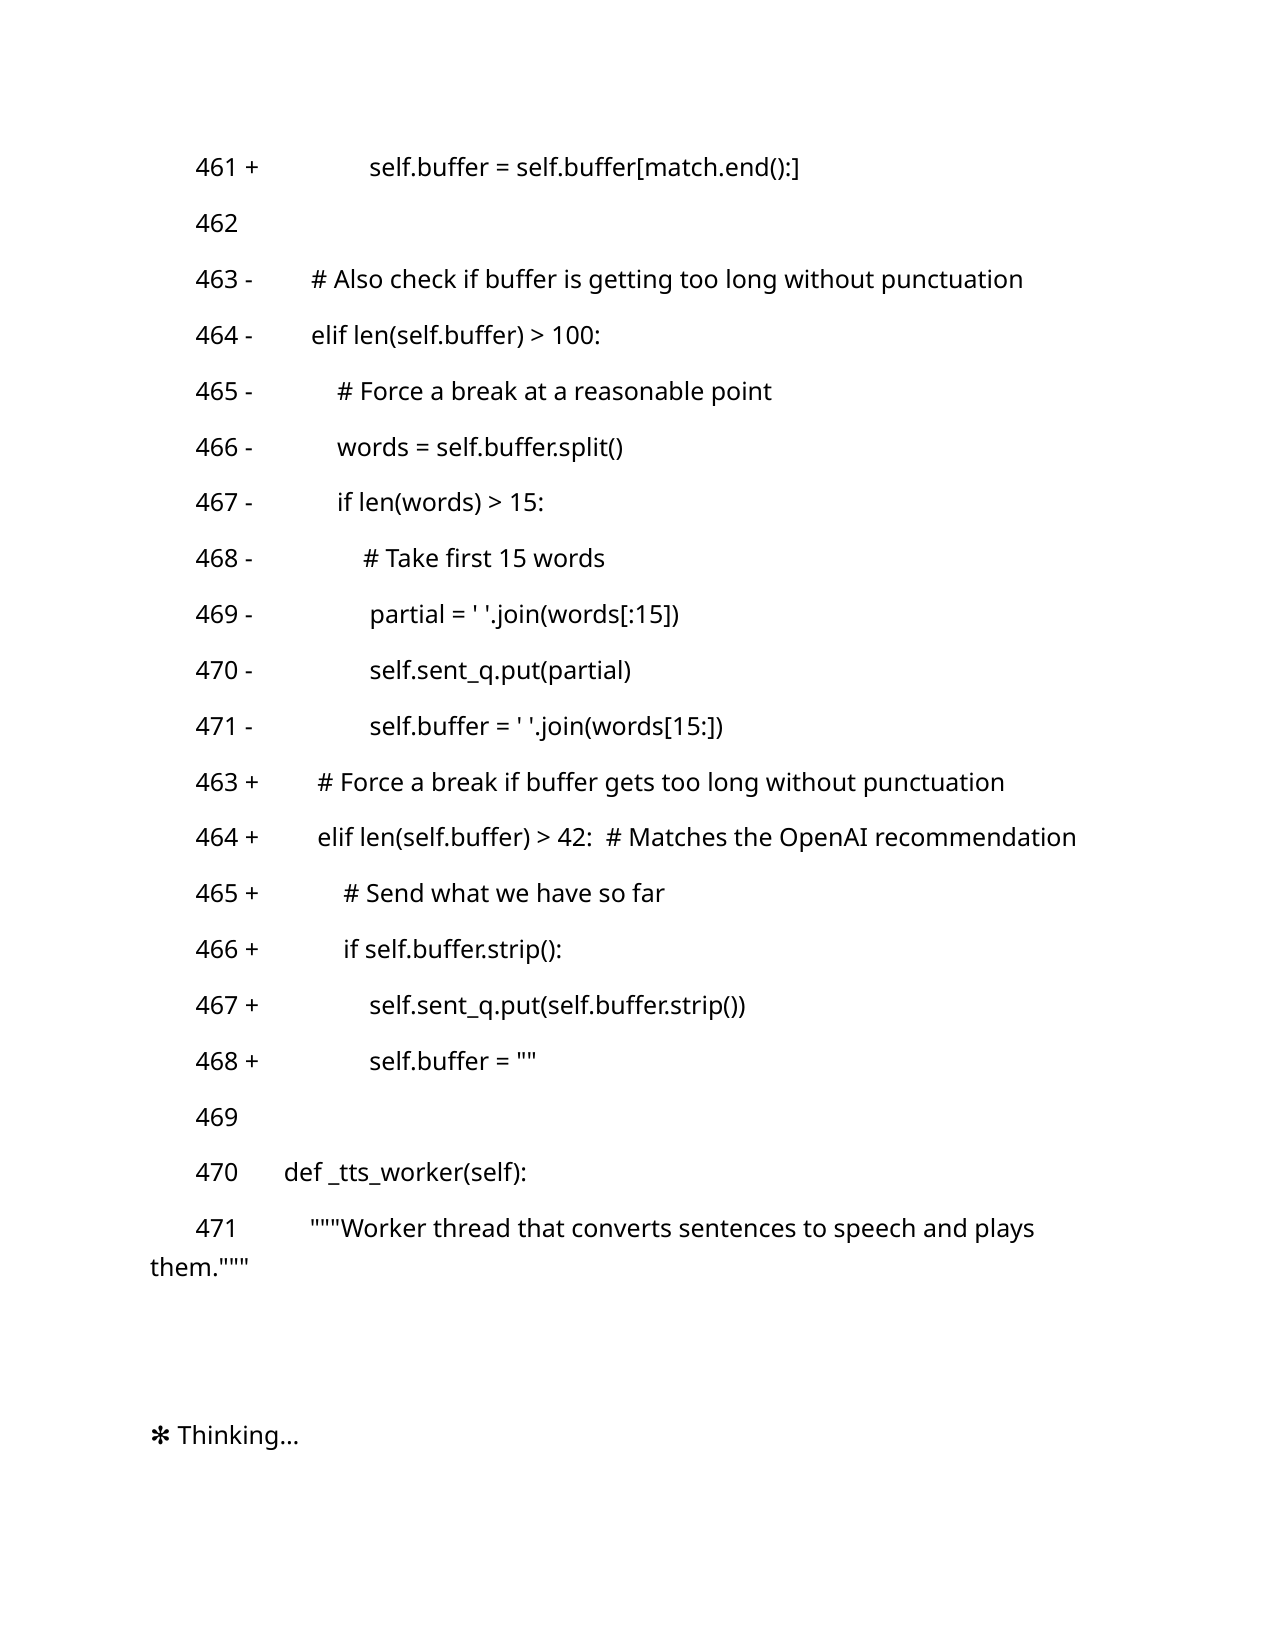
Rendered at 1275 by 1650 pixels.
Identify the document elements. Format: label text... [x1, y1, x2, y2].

text 470 - self.sent_q.put(partial) [150, 652, 1125, 687]
text 463 - # Also check if buffer is getting too long without punctuation [150, 262, 1125, 296]
text 471 - self.buffer = ' '.join(words[15:]) [150, 708, 1125, 742]
text 470 def _tts_worker(self): [150, 1155, 1125, 1189]
text 467 + self.sent_q.put(self.buffer.strip()) [150, 987, 1125, 1022]
text 466 - words = self.buffer.split() [150, 429, 1125, 463]
text 464 - elif len(self.buffer) > 100: [150, 317, 1125, 352]
text 462 [150, 206, 1125, 240]
text ✻ Thinking… [150, 1417, 1125, 1452]
text 463 + # Force a break if buffer gets too long without punctuation [150, 764, 1125, 798]
text 466 + if self.buffer.strip(): [150, 932, 1125, 966]
text 471 """Worker thread that converts sentences to speech and plays them.""" [150, 1211, 1125, 1284]
text 465 - # Force a break at a reasonable point [150, 373, 1125, 407]
text 465 + # Send what we have so far [150, 876, 1125, 910]
text 468 + self.buffer = "" [150, 1043, 1125, 1077]
text 461 + self.buffer = self.buffer[match.end():] [150, 150, 1125, 184]
text 464 + elif len(self.buffer) > 42: # Matches the OpenAI recommendation [150, 820, 1125, 854]
text 469 - partial = ' '.join(words[:15]) [150, 597, 1125, 631]
text 468 - # Take first 15 words [150, 541, 1125, 575]
text 467 - if len(words) > 15: [150, 485, 1125, 519]
text 469 [150, 1099, 1125, 1133]
